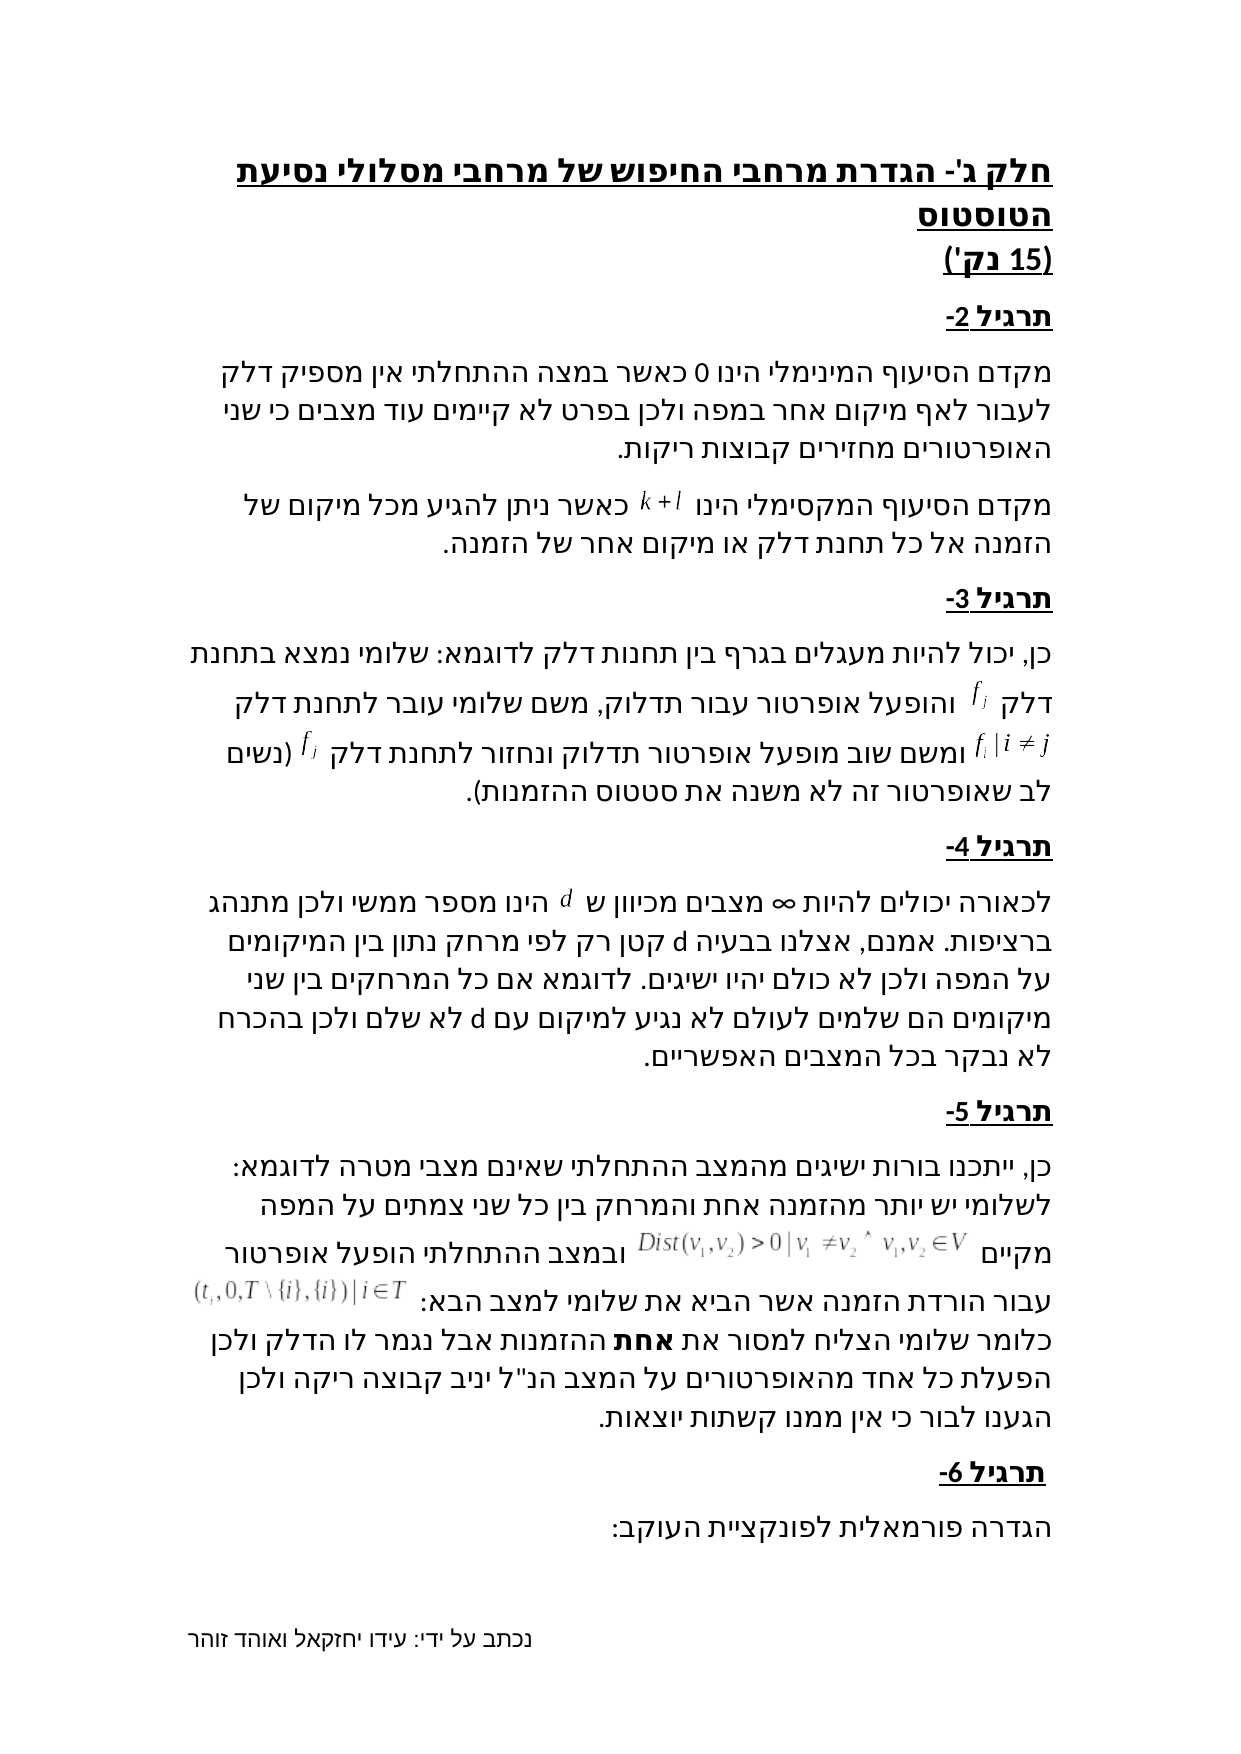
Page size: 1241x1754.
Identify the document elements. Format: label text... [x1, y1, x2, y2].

text תרגיל 4- [187, 828, 1053, 864]
text כן, ייתכנו בורות ישיגים מהמצב ההתחלתי שאינם מצבי מטרה לדוגמא: לשלומי יש יותר מהזמנה אחת והמרחק בין כל שני צמתים על המפה מקיים ובמצב ההתחלתי הופעל אופרטור עבור הורדת הזמנה אשר הביא את שלומי למצב הבא: כלומר שלומי הצליח למסור את אחת ההזמנות אבל נגמר לו הדלק ולכן הפעלת כל אחד מהאופרטורים על המצב הנ"ל יניב קבוצה ריקה ולכן הגענו לבור כי אין ממנו קשתות יוצאות. [187, 1148, 1053, 1434]
text מקדם הסיעוף המקסימלי הינו כאשר ניתן להגיע מכל מיקום של הזמנה אל כל תחנת דלק או מיקום אחר של הזמנה. [187, 486, 1053, 561]
text תרגיל 5- [187, 1093, 1053, 1129]
text מקדם הסיעוף המינימלי הינו 0 כאשר במצה ההתחלתי אין מספיק דלק לעבור לאף מיקום אחר במפה ולכן בפרט לא קיימים עוד מצבים כי שני האופרטורים מחזירים קבוצות ריקות. [187, 354, 1053, 466]
text תרגיל 3- [187, 580, 1053, 616]
text תרגיל 2- [187, 298, 1053, 334]
text תרגיל 6- [187, 1454, 1053, 1489]
text לכאורה יכולים להיות ∞ מצבים מכיוון ש הינו מספר ממשי ולכן מתנהג ברציפות. אמנם, אצלנו בבעיה d קטן רק לפי מרחק נתון בין המיקומים על המפה ולכן לא כולם יהיו ישיגים. לדוגמא אם כל המרחקים בין שני מיקומים הם שלמים לעולם לא נגיע למיקום עם d לא שלם ולכן בהכרח לא נבקר בכל המצבים האפשריים. [187, 883, 1053, 1074]
text כן, יכול להיות מעגלים בגרף בין תחנות דלק לדוגמא: שלומי נמצא בתחנת דלק והופעל אופרטור עבור תדלוק, משם שלומי עובר לתחנת דלק ומשם שוב מופעל אופרטור תדלוק ונחזור לתחנת דלק (נשים לב שאופרטור זה לא משנה את סטטוס ההזמנות). [187, 635, 1053, 809]
text חלק ג'- הגדרת מרחבי החיפוש של מרחבי מסלולי נסיעת הטוסטוס (15 נק') [187, 150, 1053, 279]
text הגדרה פורמאלית לפונקציית העוקב: [187, 1509, 1053, 1544]
